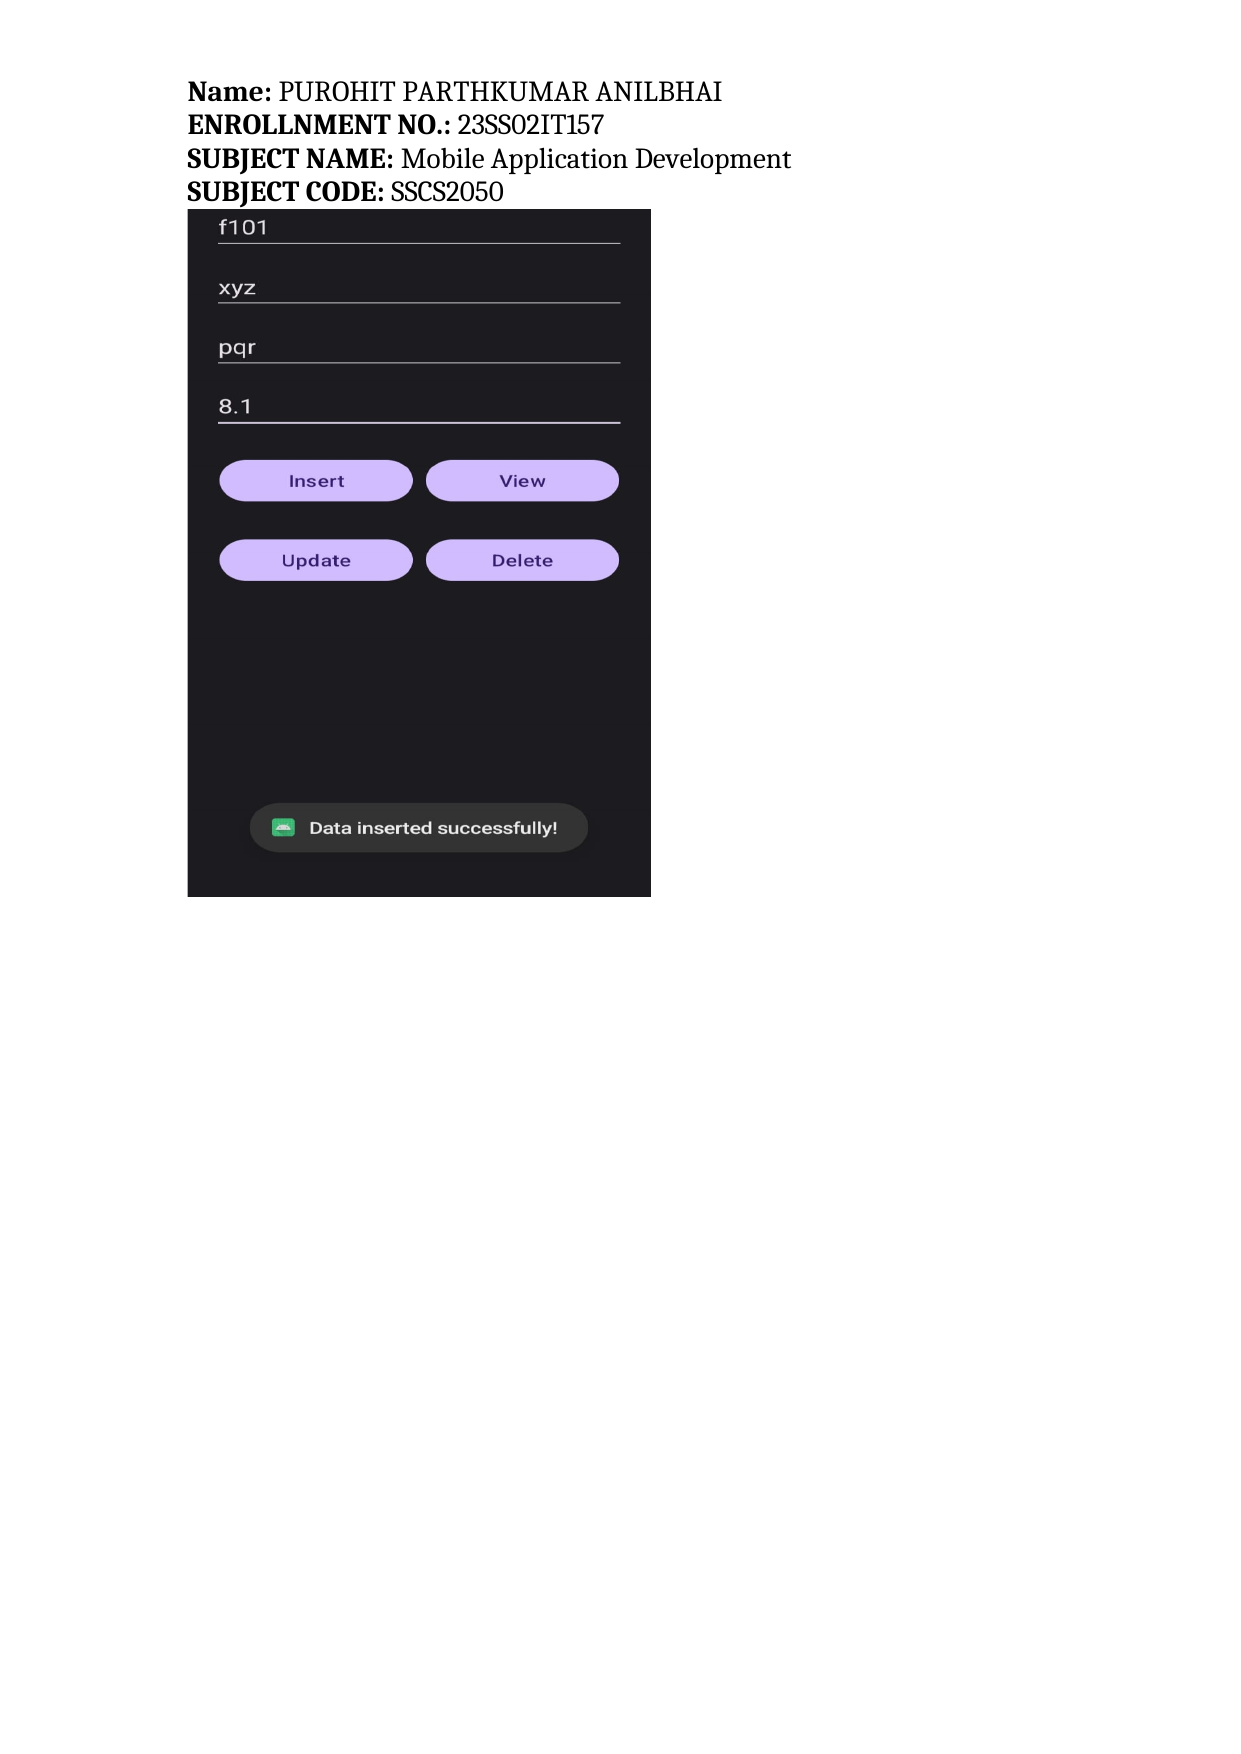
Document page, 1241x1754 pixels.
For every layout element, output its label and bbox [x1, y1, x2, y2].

picture [187, 209, 651, 897]
